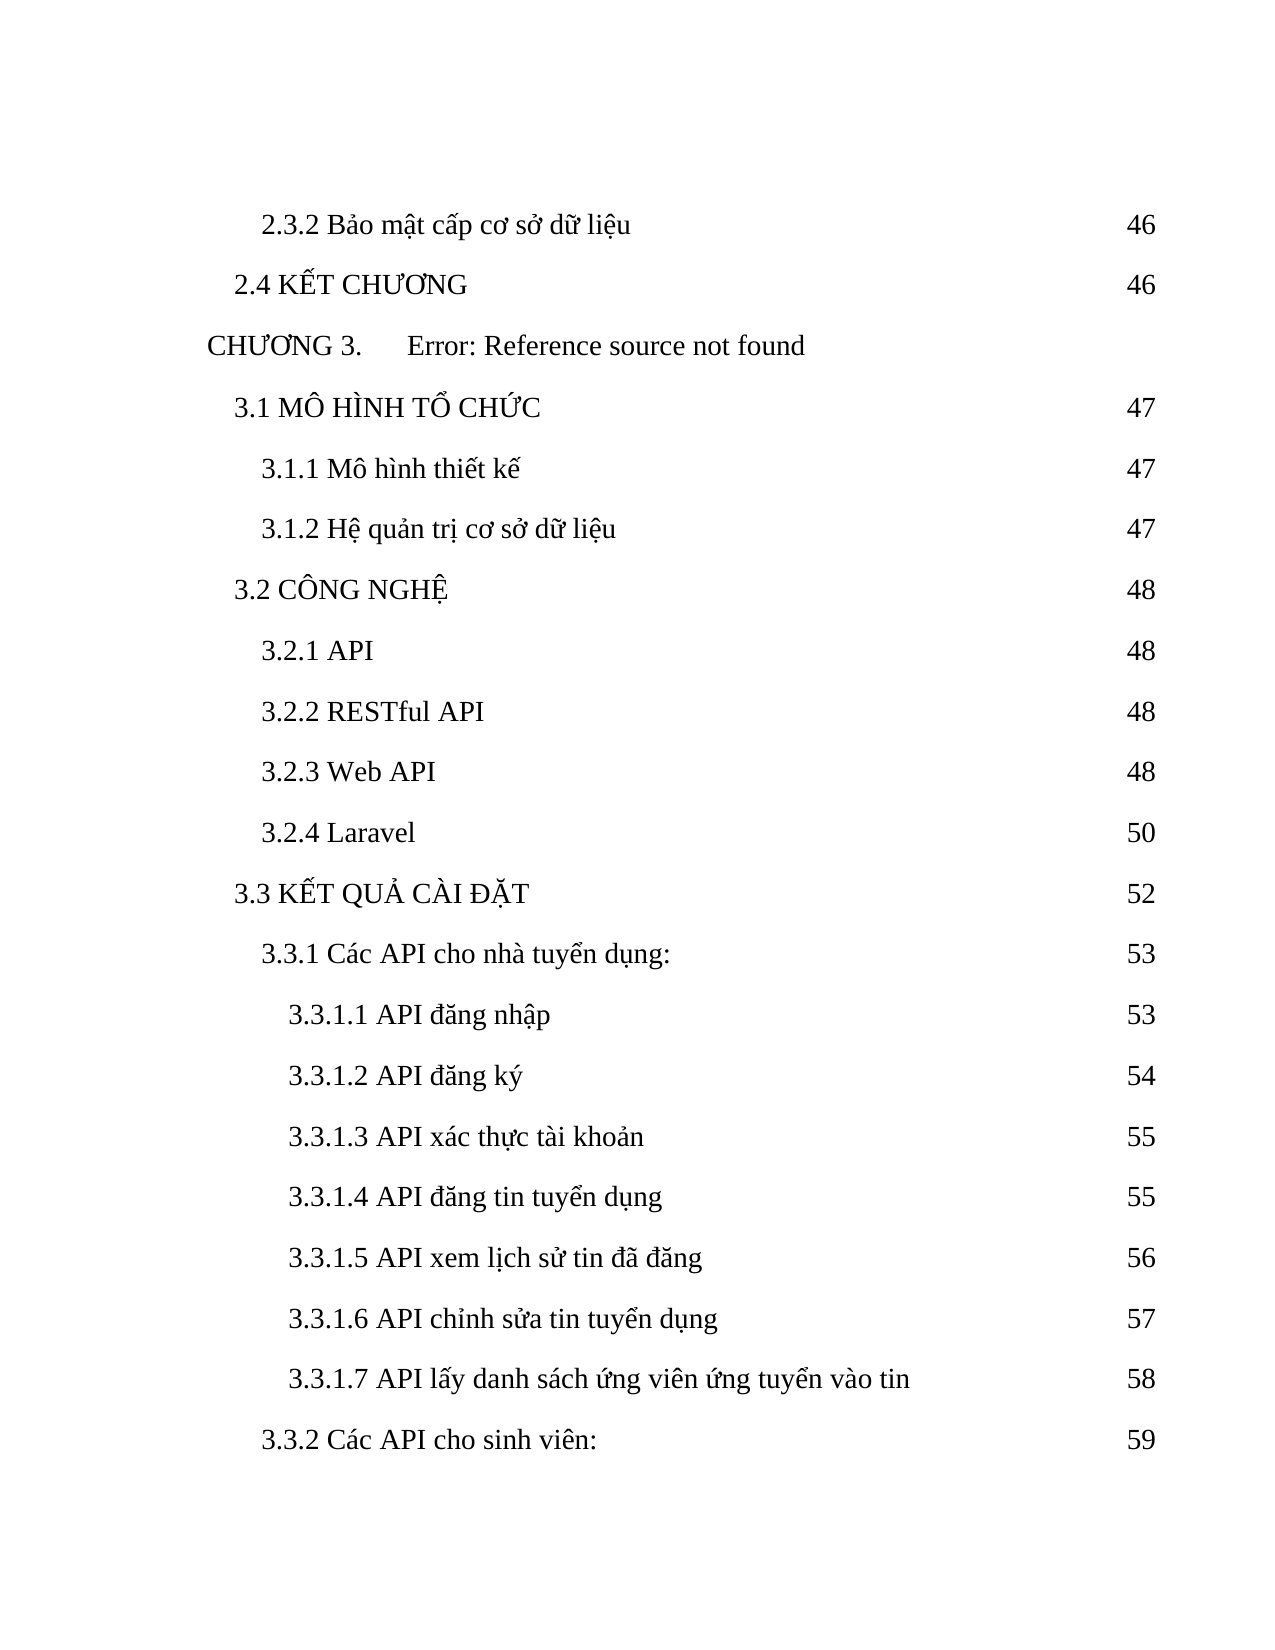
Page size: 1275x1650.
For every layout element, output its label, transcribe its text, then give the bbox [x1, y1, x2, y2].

text 3.1 MÔ HÌNH TỔ CHỨC 47 [234, 390, 1157, 423]
text 3.2.3 Web API 48 [261, 754, 1157, 788]
text 3.3.1.6 API chỉnh sửa tin tuyển dụng 57 [288, 1301, 1157, 1334]
text 3.3.1 Các API cho nhà tuyển dụng: 53 [261, 937, 1157, 970]
text 3.3.1.4 API đăng tin tuyển dụng 55 [288, 1179, 1157, 1213]
text 3.1.1 Mô hình thiết kế 47 [261, 451, 1157, 484]
text 3.3.1.3 API xác thực tài khoản 55 [288, 1119, 1157, 1152]
text 3.3.2 Các API cho sinh viên: 59 [261, 1422, 1157, 1456]
text 3.3.1.2 API đăng ký 54 [288, 1058, 1157, 1092]
text 3.3.1.5 API xem lịch sử tin đã đăng 56 [288, 1240, 1157, 1274]
text 3.2 CÔNG NGHỆ 48 [234, 572, 1157, 606]
text 2.3.2 Bảo mật cấp cơ sở dữ liệu 46 [261, 207, 1157, 240]
text 3.2.1 API 48 [261, 633, 1157, 666]
text 3.2.2 RESTful API 48 [261, 694, 1157, 727]
text 3.3 KẾT QUẢ CÀI ĐẶT 52 [234, 876, 1157, 909]
text 3.1.2 Hệ quản trị cơ sở dữ liệu 47 [261, 511, 1157, 545]
text 3.3.1.7 API lấy danh sách ứng viên ứng tuyển vào tin 58 [288, 1362, 1157, 1395]
text 3.3.1.1 API đăng nhập 53 [288, 997, 1157, 1031]
text CHƯƠNG 3. CÀI ĐẶT HỆ THỐNG 47 [207, 328, 1157, 362]
text 3.2.4 Laravel 50 [261, 815, 1157, 849]
text 2.4 KẾT CHƯƠNG 46 [234, 267, 1157, 301]
